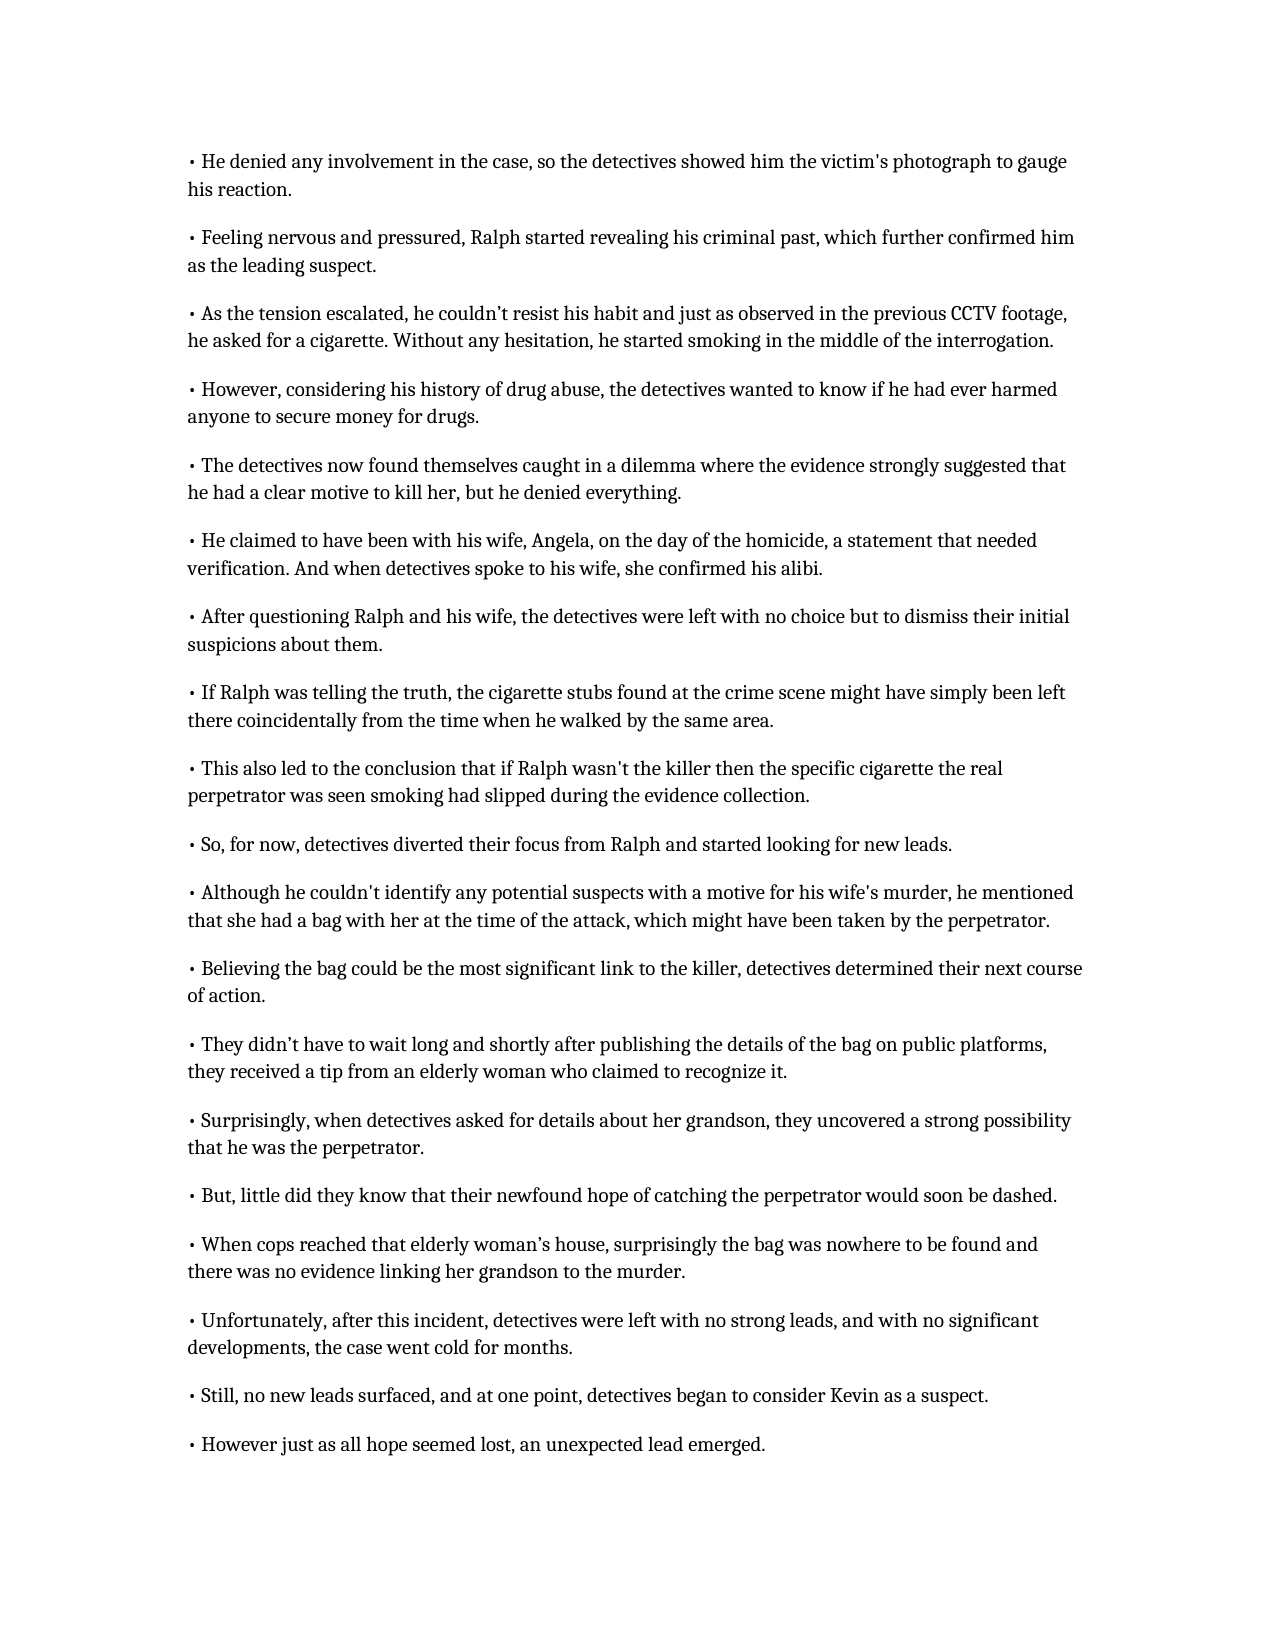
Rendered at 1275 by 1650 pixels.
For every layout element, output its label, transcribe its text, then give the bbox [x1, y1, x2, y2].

text • If Ralph was telling the truth, the cigarette stubs found at the crime scene might have simply been left there coincidentally from the time when he walked by the same area. [187, 681, 1087, 732]
text • So, for now, detectives diverted their focus from Ralph and started looking for new leads. [187, 832, 1087, 856]
text • This also led to the conclusion that if Ralph wasn't the killer then the specific cigarette the real perpetrator was seen smoking had slipped during the evidence collection. [187, 757, 1087, 808]
text • When cops reached that elderly woman’s house, surprisingly the bag was nowhere to be found and there was no evidence linking her grandson to the murder. [187, 1232, 1087, 1284]
text • However, considering his history of drug abuse, the detectives wanted to know if he had ever harmed anyone to secure money for drugs. [187, 377, 1087, 429]
text • But, little did they know that their newfound hope of catching the perpetrator would soon be dashed. [187, 1184, 1087, 1208]
text • The detectives now found themselves caught in a dilemma where the evidence strongly suggested that he had a clear motive to kill her, but he denied everything. [187, 453, 1087, 505]
text • Feeling nervous and pressured, Ralph started revealing his criminal past, which further confirmed him as the leading suspect. [187, 226, 1087, 277]
text • Although he couldn't identify any potential suspects with a motive for his wife's murder, he mentioned that she had a bag with her at the time of the attack, which might have been taken by the perpetrator. [187, 881, 1087, 932]
text • He denied any involvement in the case, so the detectives showed him the victim's photograph to gauge his reaction. [187, 150, 1087, 201]
text • He claimed to have been with his wife, Angela, on the day of the homicide, a statement that needed verification. And when detectives spoke to his wife, she confirmed his alibi. [187, 529, 1087, 581]
text • Surprisingly, when detectives asked for details about her grandson, they uncovered a strong possibility that he was the perpetrator. [187, 1108, 1087, 1160]
text • They didn’t have to wait long and shortly after publishing the details of the bag on public platforms, they received a tip from an elderly woman who claimed to recognize it. [187, 1032, 1087, 1084]
text • Believing the bag could be the most significant link to the killer, detectives determined their next course of action. [187, 957, 1087, 1008]
text • However just as all hope seemed lost, an unexpected lead emerged. [187, 1432, 1087, 1456]
text • After questioning Ralph and his wife, the detectives were left with no choice but to dismiss their initial suspicions about them. [187, 605, 1087, 656]
text • As the tension escalated, he couldn’t resist his habit and just as observed in the previous CCTV footage, he asked for a cigarette. Without any hesitation, he started smoking in the middle of the interrogation. [187, 302, 1087, 353]
text • Unfortunately, after this incident, detectives were left with no strong leads, and with no significant developments, the case went cold for months. [187, 1308, 1087, 1360]
text • Still, no new leads surfaced, and at one point, detectives began to consider Kevin as a suspect. [187, 1384, 1087, 1408]
